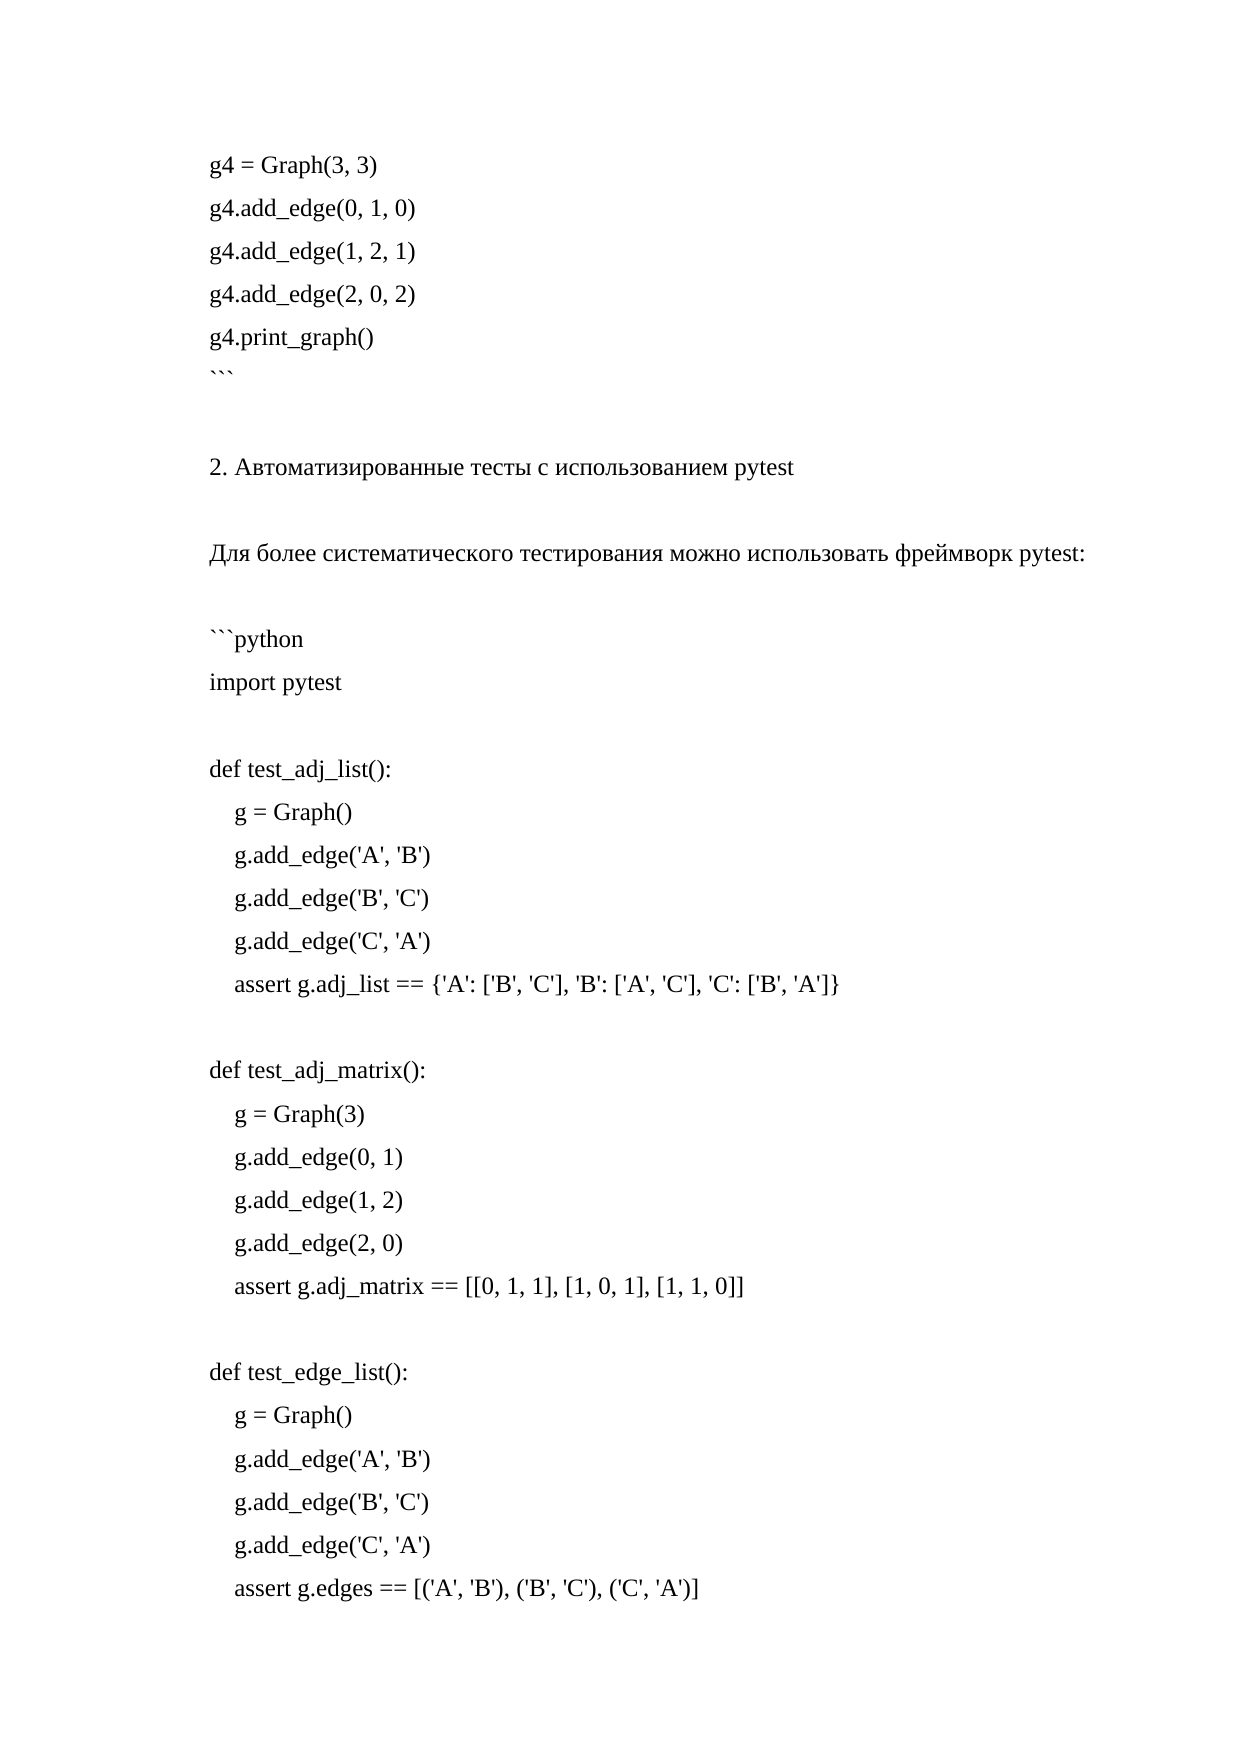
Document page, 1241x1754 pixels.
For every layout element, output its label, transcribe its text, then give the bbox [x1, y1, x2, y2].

text import pytest [209, 667, 1094, 696]
text def test_edge_list(): [209, 1357, 1094, 1386]
text g = Graph(3) [209, 1099, 1094, 1127]
text g.add_edge(1, 2) [209, 1185, 1094, 1214]
text g.add_edge('A', 'B') [209, 840, 1094, 869]
text g4.add_edge(2, 0, 2) [209, 279, 1094, 308]
text g.add_edge('C', 'A') [209, 1530, 1094, 1559]
text def test_adj_matrix(): [209, 1056, 1094, 1084]
text g.add_edge('C', 'A') [209, 926, 1094, 955]
text g.add_edge('A', 'B') [209, 1444, 1094, 1472]
text assert g.adj_matrix == [[0, 1, 1], [1, 0, 1], [1, 1, 0]] [209, 1271, 1094, 1300]
text g.add_edge('B', 'C') [209, 1487, 1094, 1516]
text ``` [209, 366, 1094, 394]
text g = Graph() [209, 1401, 1094, 1429]
text g.add_edge('B', 'C') [209, 883, 1094, 912]
text def test_adj_list(): [209, 754, 1094, 782]
text g.add_edge(2, 0) [209, 1228, 1094, 1257]
text Для более систематического тестирования можно использовать фреймворк pytest: [209, 538, 1094, 567]
text g = Graph() [209, 797, 1094, 826]
text g4 = Graph(3, 3) [209, 150, 1094, 179]
text g4.print_graph() [209, 322, 1094, 351]
text ```python [209, 624, 1094, 653]
text assert g.edges == [('A', 'B'), ('B', 'C'), ('C', 'A')] [209, 1573, 1094, 1602]
text g4.add_edge(0, 1, 0) [209, 193, 1094, 222]
text assert g.adj_list == {'A': ['B', 'C'], 'B': ['A', 'C'], 'C': ['B', 'A']} [209, 969, 1094, 998]
text g4.add_edge(1, 2, 1) [209, 236, 1094, 265]
text g.add_edge(0, 1) [209, 1142, 1094, 1171]
text 2. Автоматизированные тесты с использованием pytest [209, 452, 1094, 481]
